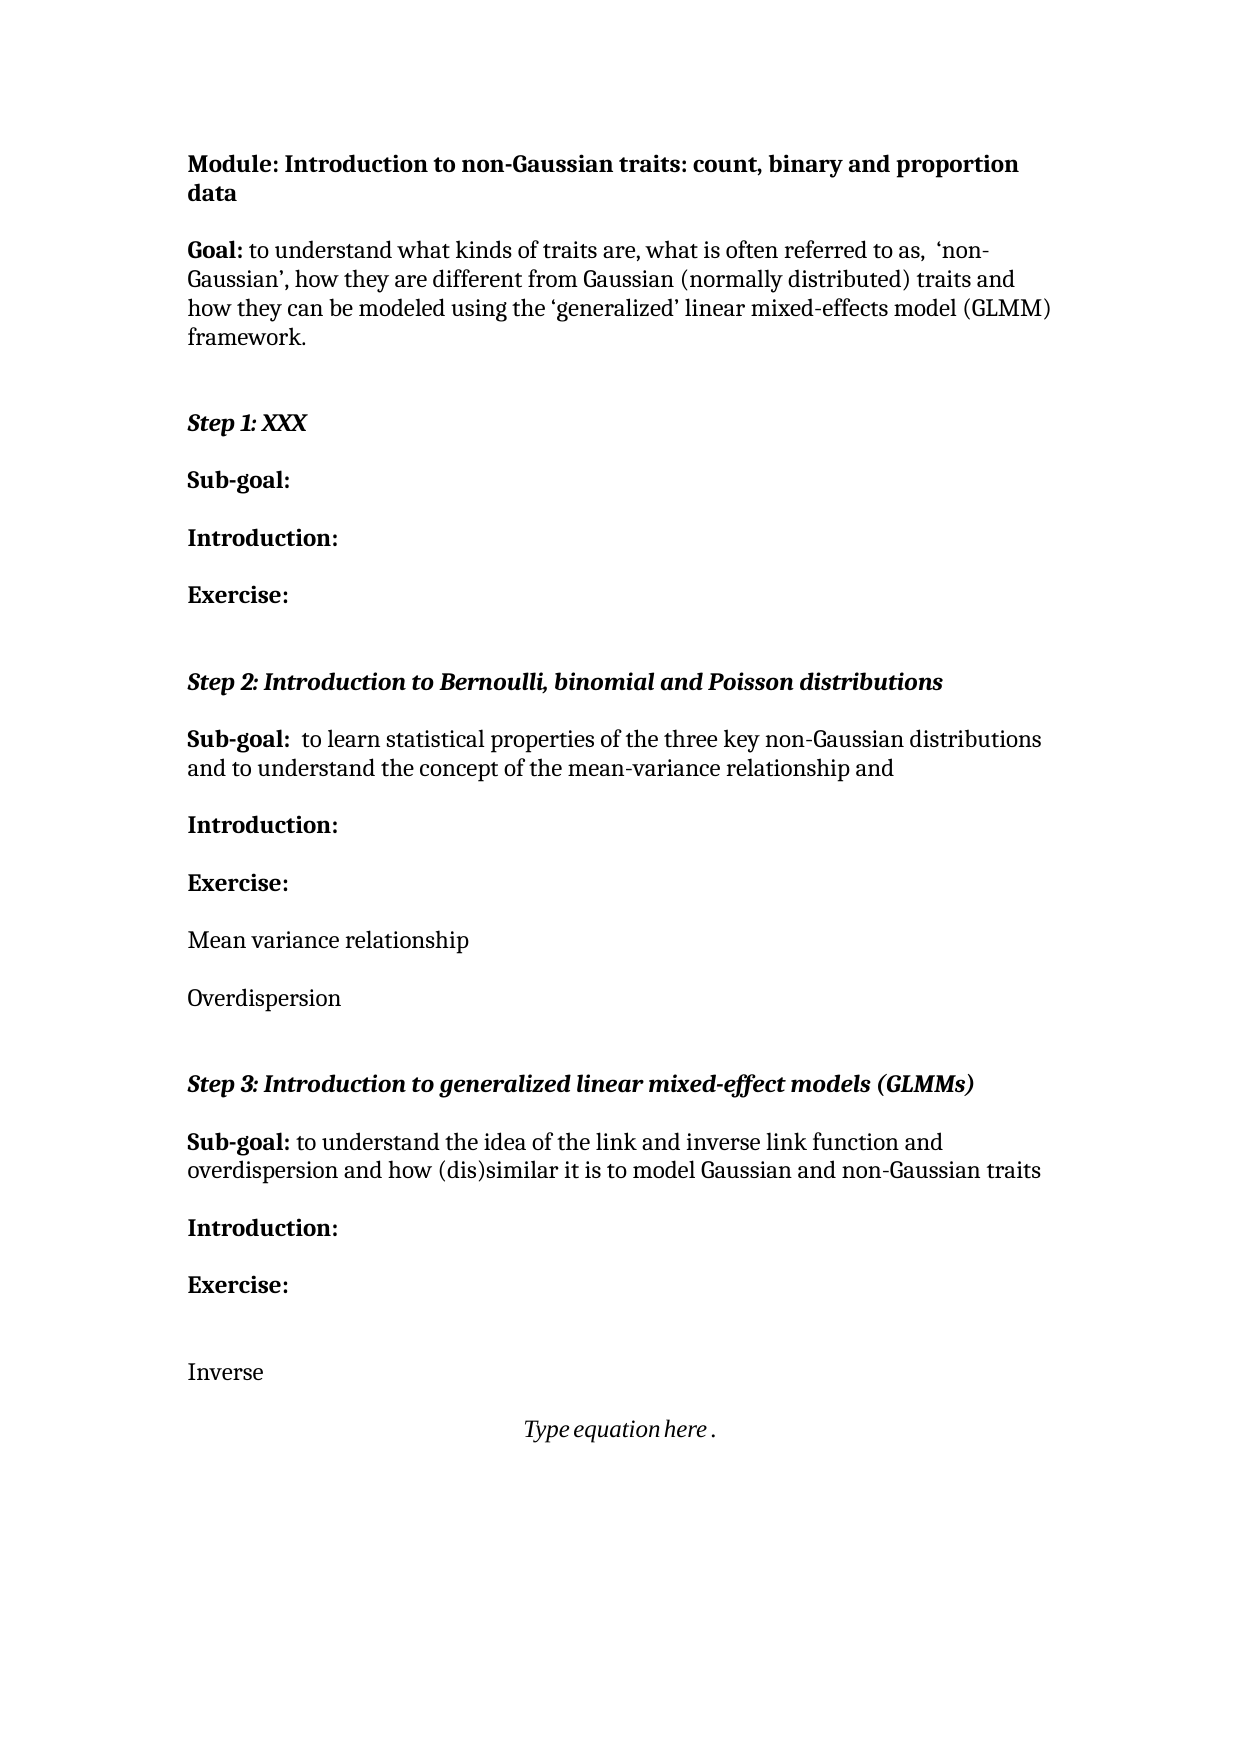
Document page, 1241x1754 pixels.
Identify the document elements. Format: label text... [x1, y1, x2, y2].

text Step 1: XXX [187, 409, 1053, 437]
text Overdispersion [187, 984, 1053, 1012]
text Step 3: Introduction to generalized linear mixed-effect models (GLMMs) [187, 1070, 1053, 1099]
text Step 2: Introduction to Bernoulli, binomial and Poisson distributions [187, 667, 1053, 696]
text Goal: to understand what kinds of traits are, what is often referred to as, ‘non-Gaussian’, how they are different from Gaussian (normally distributed) traits and how they can be modeled using the ‘generalized’ linear mixed-effects model (GLMM) framework. [187, 236, 1053, 351]
text Exercise: [187, 581, 1053, 610]
text Exercise: [187, 869, 1053, 897]
text Mean variance relationship [187, 926, 1053, 955]
text Introduction: [187, 524, 1053, 552]
text Introduction: [187, 1214, 1053, 1242]
text Sub-goal: to learn statistical properties of the three key non-Gaussian distributions and to understand the concept of the mean-variance relationship and [187, 725, 1053, 782]
text Introduction: [187, 811, 1053, 840]
text Module: Introduction to non-Gaussian traits: count, binary and proportion data [187, 150, 1053, 207]
text Exercise: [187, 1271, 1053, 1300]
text Sub-goal: [187, 466, 1053, 495]
text Sub-goal: to understand the idea of the link and inverse link function and overdispersion and how (dis)similar it is to model Gaussian and non-Gaussian traits [187, 1127, 1053, 1185]
text Inverse [187, 1357, 1053, 1386]
